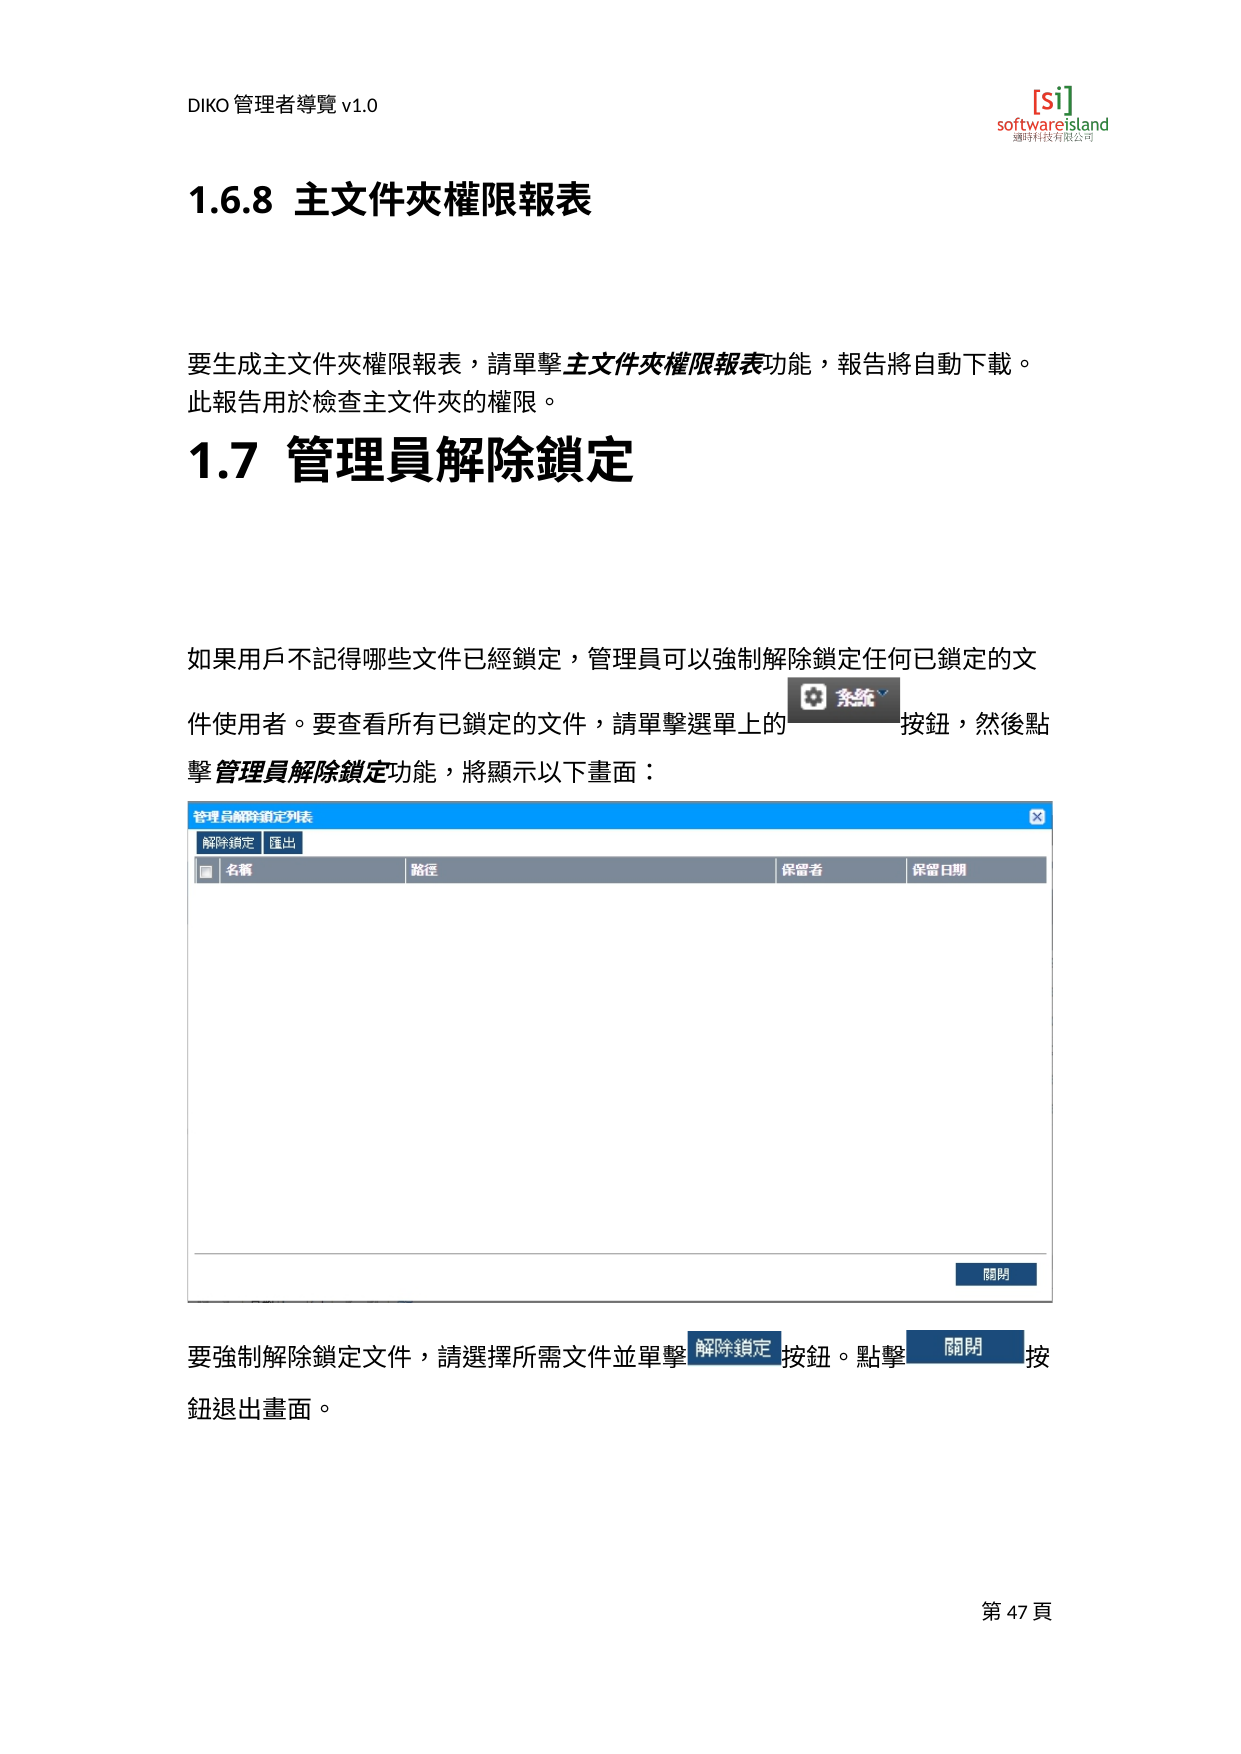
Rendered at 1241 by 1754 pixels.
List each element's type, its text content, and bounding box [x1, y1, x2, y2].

subtitle 1.6.8 主文件夾權限報表 [187, 160, 1053, 235]
text 要生成主文件夾權限報表，請單擊主文件夾權限報表功能，報告將自動下載。 [187, 344, 1053, 381]
subtitle 1.7 管理員解除鎖定 [187, 419, 1053, 494]
picture [906, 1330, 1025, 1367]
picture [997, 82, 1108, 142]
picture [187, 801, 1053, 1303]
text 如果用戶不記得哪些文件已經鎖定，管理員可以強制解除鎖定任何已鎖定的文件使用者。要查看所有已鎖定的文件，請單擊選單上的按鈕，然後點擊管理員解除鎖定功能，將顯示以下畫面： [187, 639, 1053, 789]
text 此報告用於檢查主文件夾的權限。 [187, 381, 1053, 419]
picture [787, 676, 901, 723]
text 要強制解除鎖定文件，請選擇所需文件並單擊按鈕。點擊按鈕退出畫面。 [187, 1314, 1053, 1427]
picture [687, 1331, 782, 1367]
